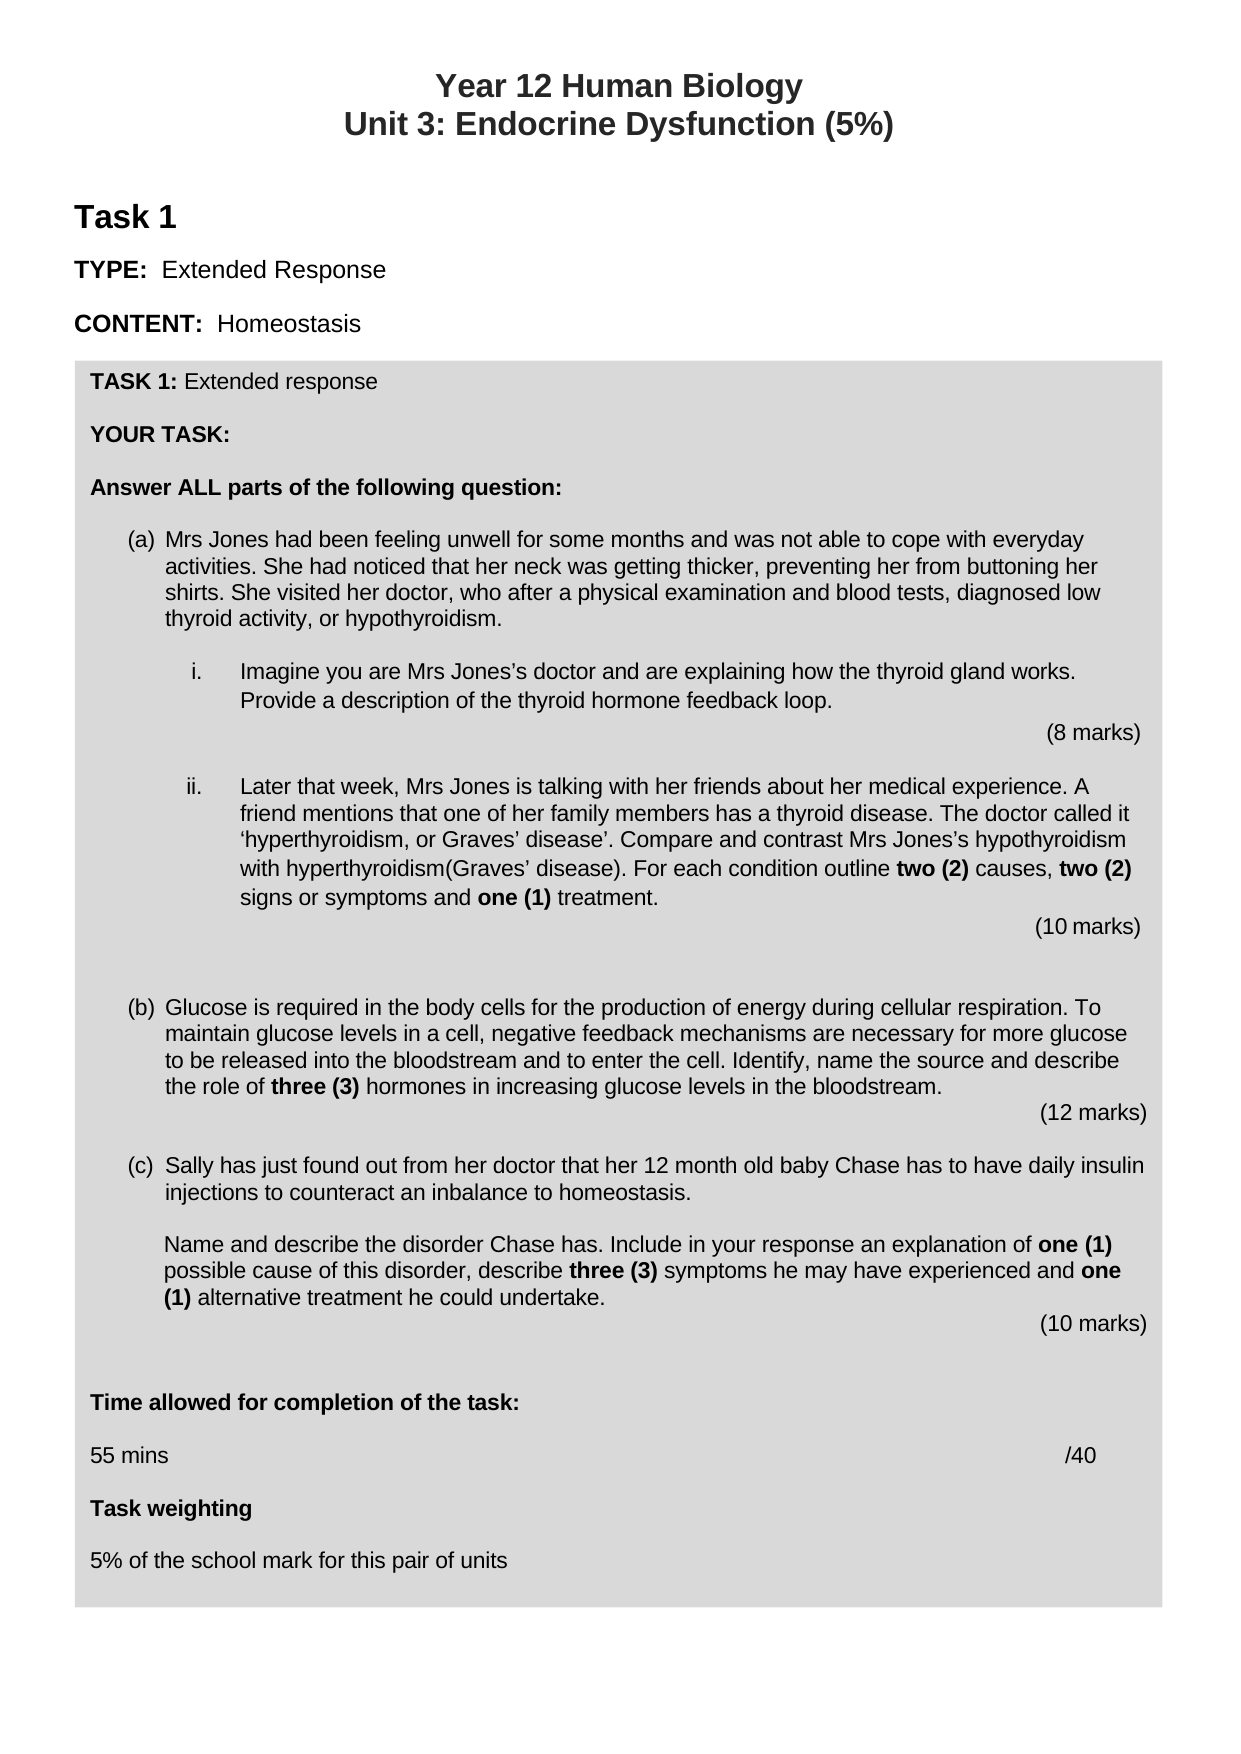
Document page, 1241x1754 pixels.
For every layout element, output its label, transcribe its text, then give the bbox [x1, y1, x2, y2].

list CONTENT: Homeostasis [74, 309, 1167, 337]
text TYPE: Extended Response [74, 255, 1167, 284]
text Task 1 [74, 197, 1167, 236]
